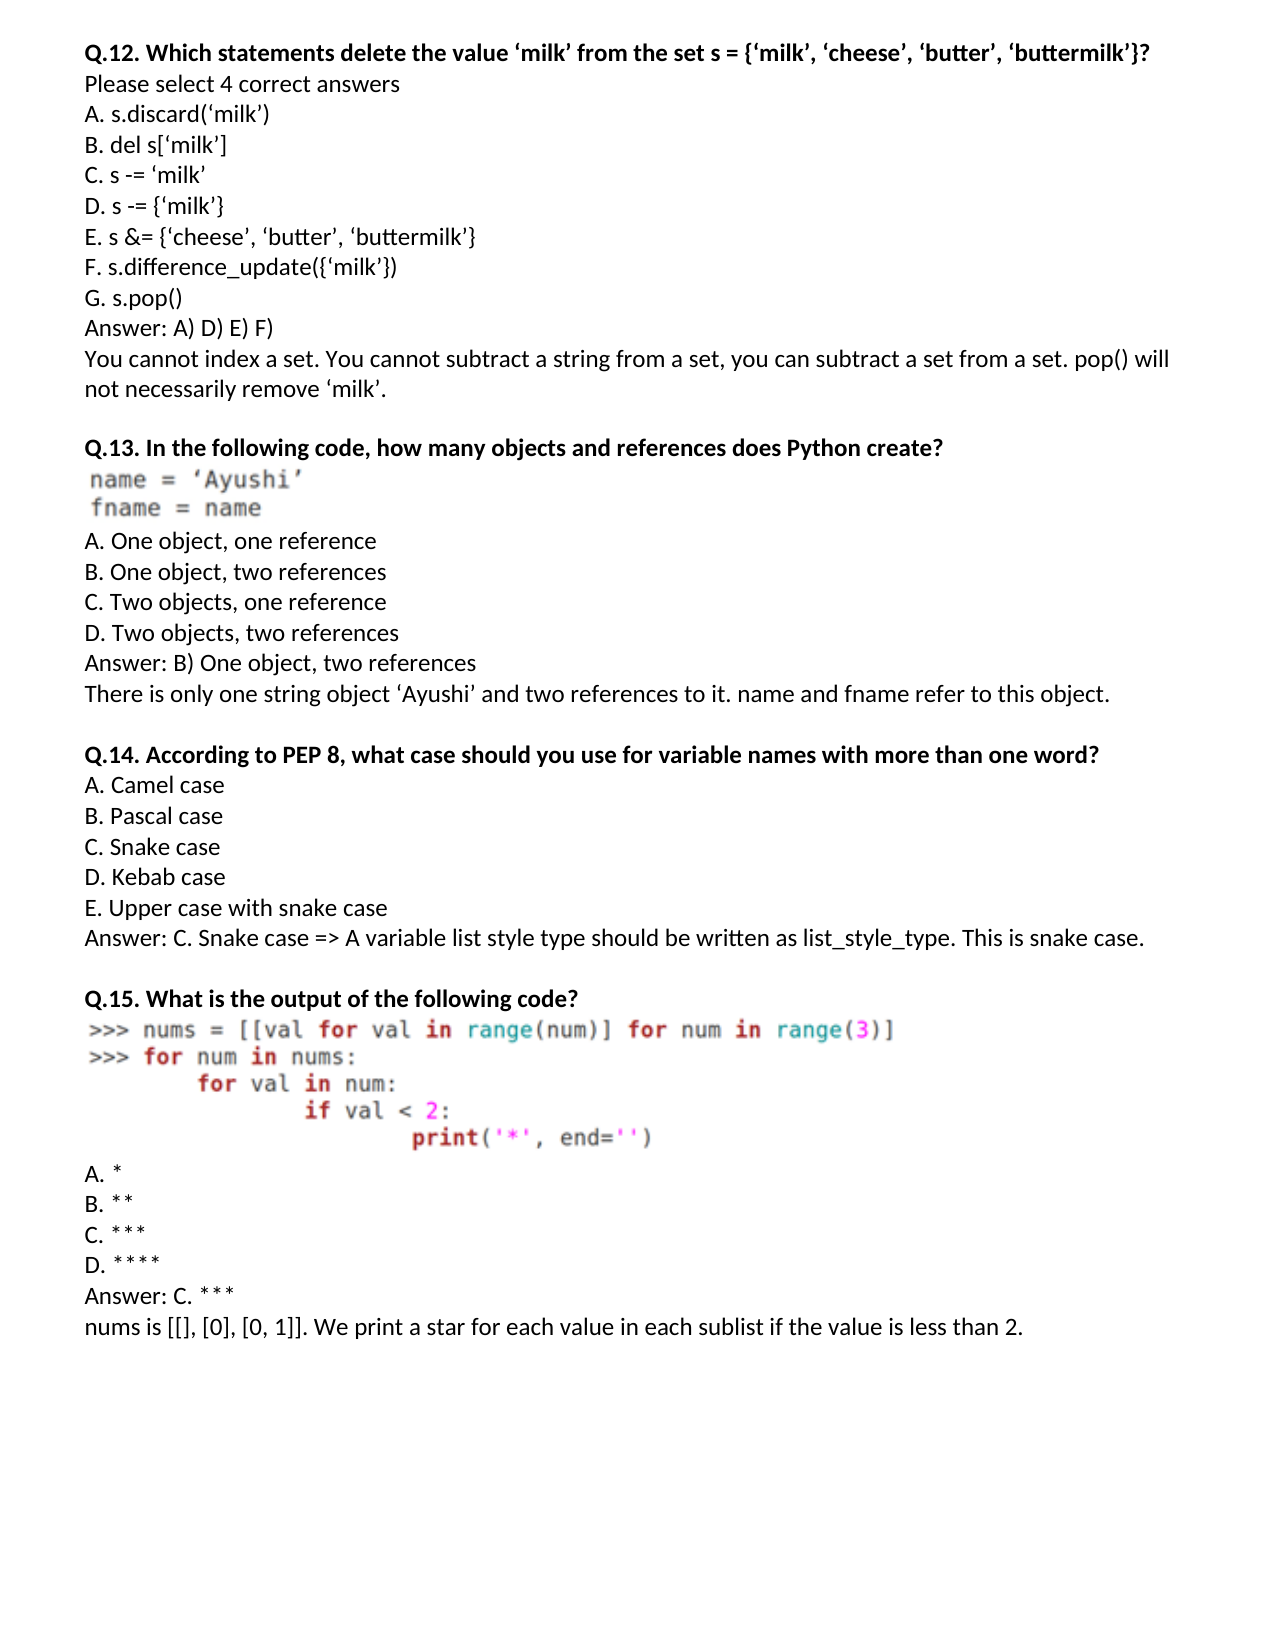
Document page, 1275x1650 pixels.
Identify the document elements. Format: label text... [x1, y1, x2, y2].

text Q.12. Which statements delete the value ‘milk’ from the set s = {‘milk’, ‘cheese’, ‘butter’, ‘buttermilk’}? [84, 37, 1200, 68]
text Answer: A) D) E) F) [84, 312, 1200, 343]
text Answer: B) One object, two references [84, 648, 1200, 678]
text Please select 4 correct answers [84, 68, 1200, 98]
text B. Pascal case [84, 800, 1200, 831]
text D. **** [84, 1249, 1200, 1280]
text A. One object, one reference [84, 526, 1200, 556]
text You cannot index a set. You cannot subtract a string from a set, you can subtract a set from a set. pop() will not necessarily remove ‘milk’. [84, 343, 1200, 404]
text A. s.discard(‘milk’) [84, 98, 1200, 129]
text C. *** [84, 1219, 1200, 1249]
text B. One object, two references [84, 556, 1200, 587]
text F. s.difference_update({‘milk’}) [84, 251, 1200, 282]
text A. * [84, 1158, 1200, 1188]
text G. s.pop() [84, 282, 1200, 312]
text nums is [[], [0], [0, 1]]. We print a star for each value in each sublist if the value is less than 2. [84, 1311, 1200, 1341]
text Answer: C. *** [84, 1280, 1200, 1311]
text C. s -= ‘milk’ [84, 159, 1200, 190]
text D. Kebab case [84, 861, 1200, 892]
text Q.15. What is the output of the following code? [84, 983, 1200, 1014]
picture [84, 462, 304, 526]
text E. Upper case with snake case [84, 892, 1200, 922]
text B. ** [84, 1188, 1200, 1219]
text C. Snake case [84, 831, 1200, 861]
text A. Camel case [84, 770, 1200, 800]
text D. Two objects, two references [84, 617, 1200, 648]
text Answer: C. Snake case => A variable list style type should be written as list_style_type. This is snake case. [84, 922, 1200, 953]
text D. s -= {‘milk’} [84, 190, 1200, 221]
text E. s &= {‘cheese’, ‘butter’, ‘buttermilk’} [84, 221, 1200, 251]
text Q.13. In the following code, how many objects and references does Python create? [84, 432, 1200, 462]
text C. Two objects, one reference [84, 587, 1200, 617]
text There is only one string object ‘Ayushi’ and two references to it. name and fname refer to this object. [84, 678, 1200, 709]
picture [84, 1013, 902, 1158]
text Q.14. According to PEP 8, what case should you use for variable names with more than one word? [84, 739, 1200, 770]
text B. del s[‘milk’] [84, 129, 1200, 159]
